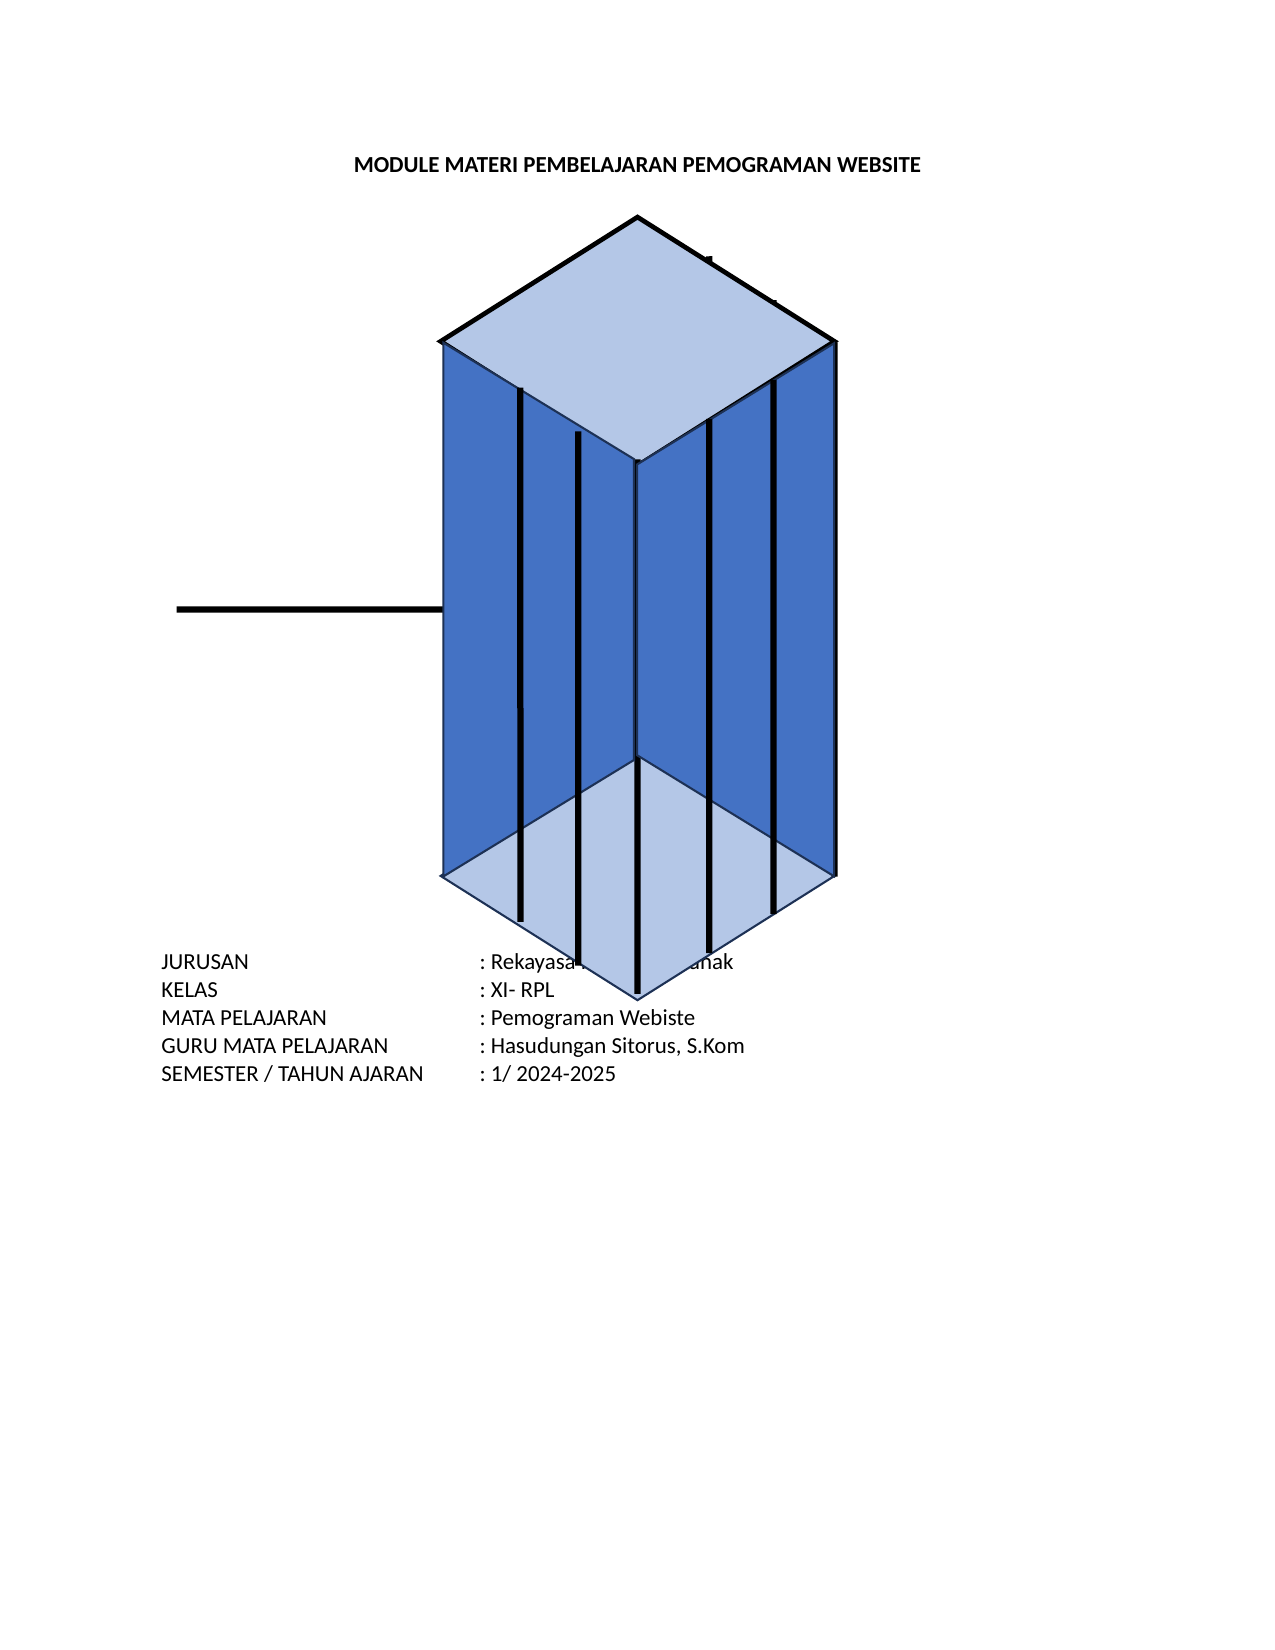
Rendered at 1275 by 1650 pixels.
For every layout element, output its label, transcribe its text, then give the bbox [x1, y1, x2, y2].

text MODULE MATERI PEMBELAJARAN PEMOGRAMAN WEBSITE [150, 150, 1125, 178]
table_cell : XI- RPL [468, 975, 1124, 1003]
table_header : Rekayasa Perangkat Lunak [681, 947, 1124, 975]
table_cell : Hasudungan Sitorus, S.Kom [468, 1031, 1124, 1059]
table_cell MATA PELAJARAN [150, 1003, 468, 1031]
table_cell KELAS [150, 975, 468, 1003]
table_header JURUSAN [150, 947, 468, 975]
table_cell : 1/ 2024-2025 [468, 1059, 1124, 1115]
table_cell GURU MATA PELAJARAN [150, 1031, 468, 1059]
table_cell : Pemograman Webiste [468, 1003, 1124, 1031]
table_cell SEMESTER / TAHUN AJARAN [150, 1059, 468, 1115]
table_header : Rekayasa Perangkat Lunak [468, 947, 594, 975]
